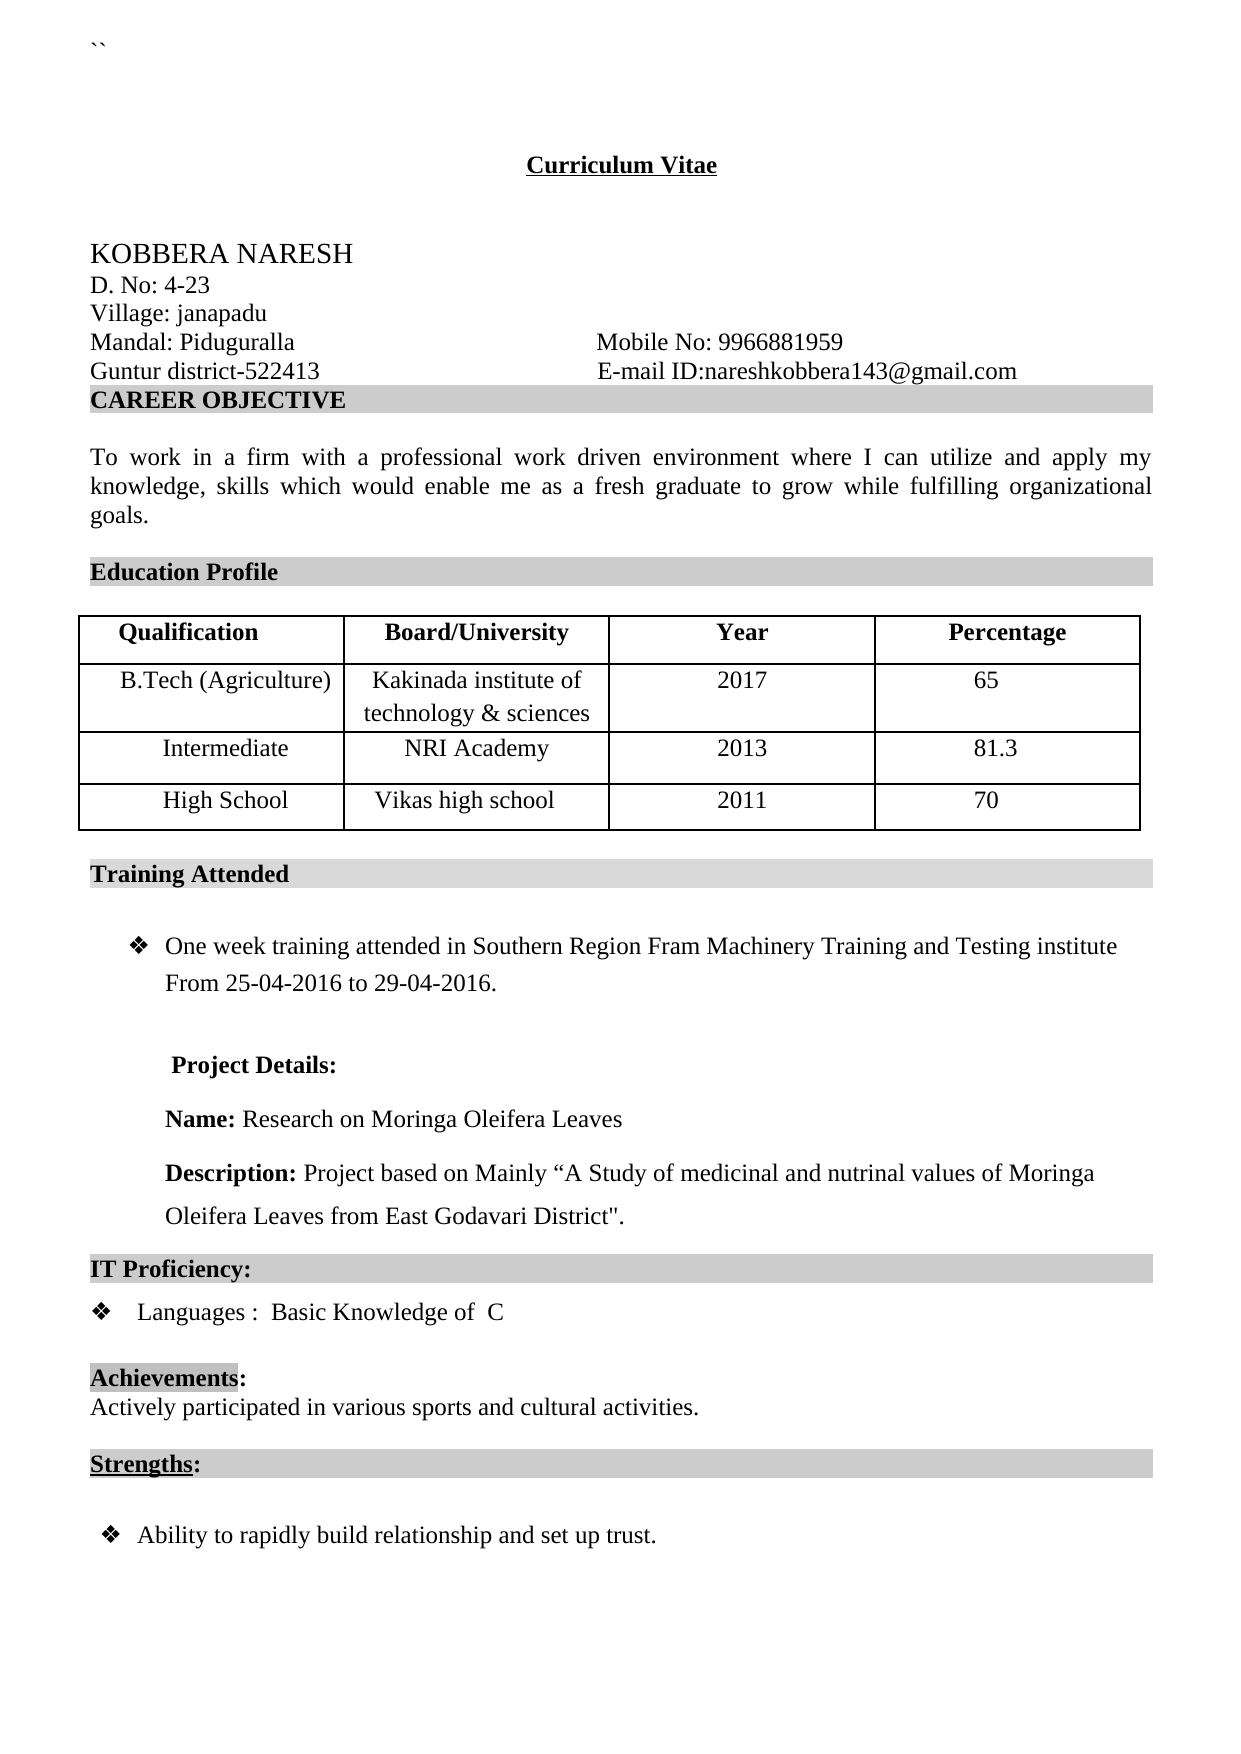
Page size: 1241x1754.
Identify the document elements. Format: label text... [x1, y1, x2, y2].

text Strengths: [90, 1449, 1153, 1478]
text Project Details: [165, 1051, 1153, 1079]
text To work in a firm with a professional work driven environment where I can utilize and apply my knowledge, skills which would enable me as a fresh graduate to grow while fulfilling organizational goals. [90, 442, 1153, 528]
text Guntur district-522413 E-mail ID:nareshkobbera143@gmail.com [90, 356, 1153, 385]
text Name: Research on Moringa Oleifera Leaves [165, 1104, 1153, 1133]
list One week training attended in Southern Region Fram Machinery Training and Testing institute From 25-04-2016 to 29-04-2016. [127, 917, 1153, 997]
table_header Qualification [80, 617, 343, 663]
text IT Proficiency: [90, 1254, 1153, 1283]
table_cell 81.3 [876, 733, 1139, 783]
text Achievements: [238, 1363, 1153, 1392]
text Actively participated in various sports and cultural activities. [90, 1392, 1153, 1421]
table_cell High School [80, 785, 343, 829]
text Training Attended [90, 859, 1153, 888]
table_cell 65 [876, 665, 1139, 731]
table_header Board/University [345, 617, 608, 663]
table_cell Intermediate [80, 733, 343, 783]
table_header Percentage [876, 617, 1139, 663]
text D. No: 4-23 [90, 270, 1153, 298]
text Description: Project based on Mainly “A Study of medicinal and nutrinal values of Moringa Oleifera Leaves from East Godavari District". [165, 1158, 1153, 1229]
table_cell Kakinada institute of technology & sciences [345, 665, 608, 731]
list Languages : Basic Knowledge of C [90, 1283, 1153, 1334]
table_cell 2011 [610, 785, 874, 829]
table_header Year [610, 617, 874, 663]
table_cell NRI Academy [345, 733, 608, 783]
table_cell 2013 [610, 733, 874, 783]
table_cell Vikas high school [345, 785, 608, 829]
text Mandal: Piduguralla Mobile No: 9966881959 [90, 327, 1153, 356]
text Village: janapadu [90, 298, 1153, 327]
table_cell 2017 [610, 665, 874, 731]
text KOBBERA NARESH [90, 236, 1153, 270]
table_cell 70 [876, 785, 1139, 829]
list Ability to rapidly build relationship and set up trust. [99, 1507, 1153, 1558]
text CAREER OBJECTIVE [90, 385, 1153, 413]
text Curriculum Vitae [90, 150, 1153, 179]
table_cell B.Tech (Agriculture) [80, 665, 343, 731]
text Education Profile [90, 557, 1153, 586]
